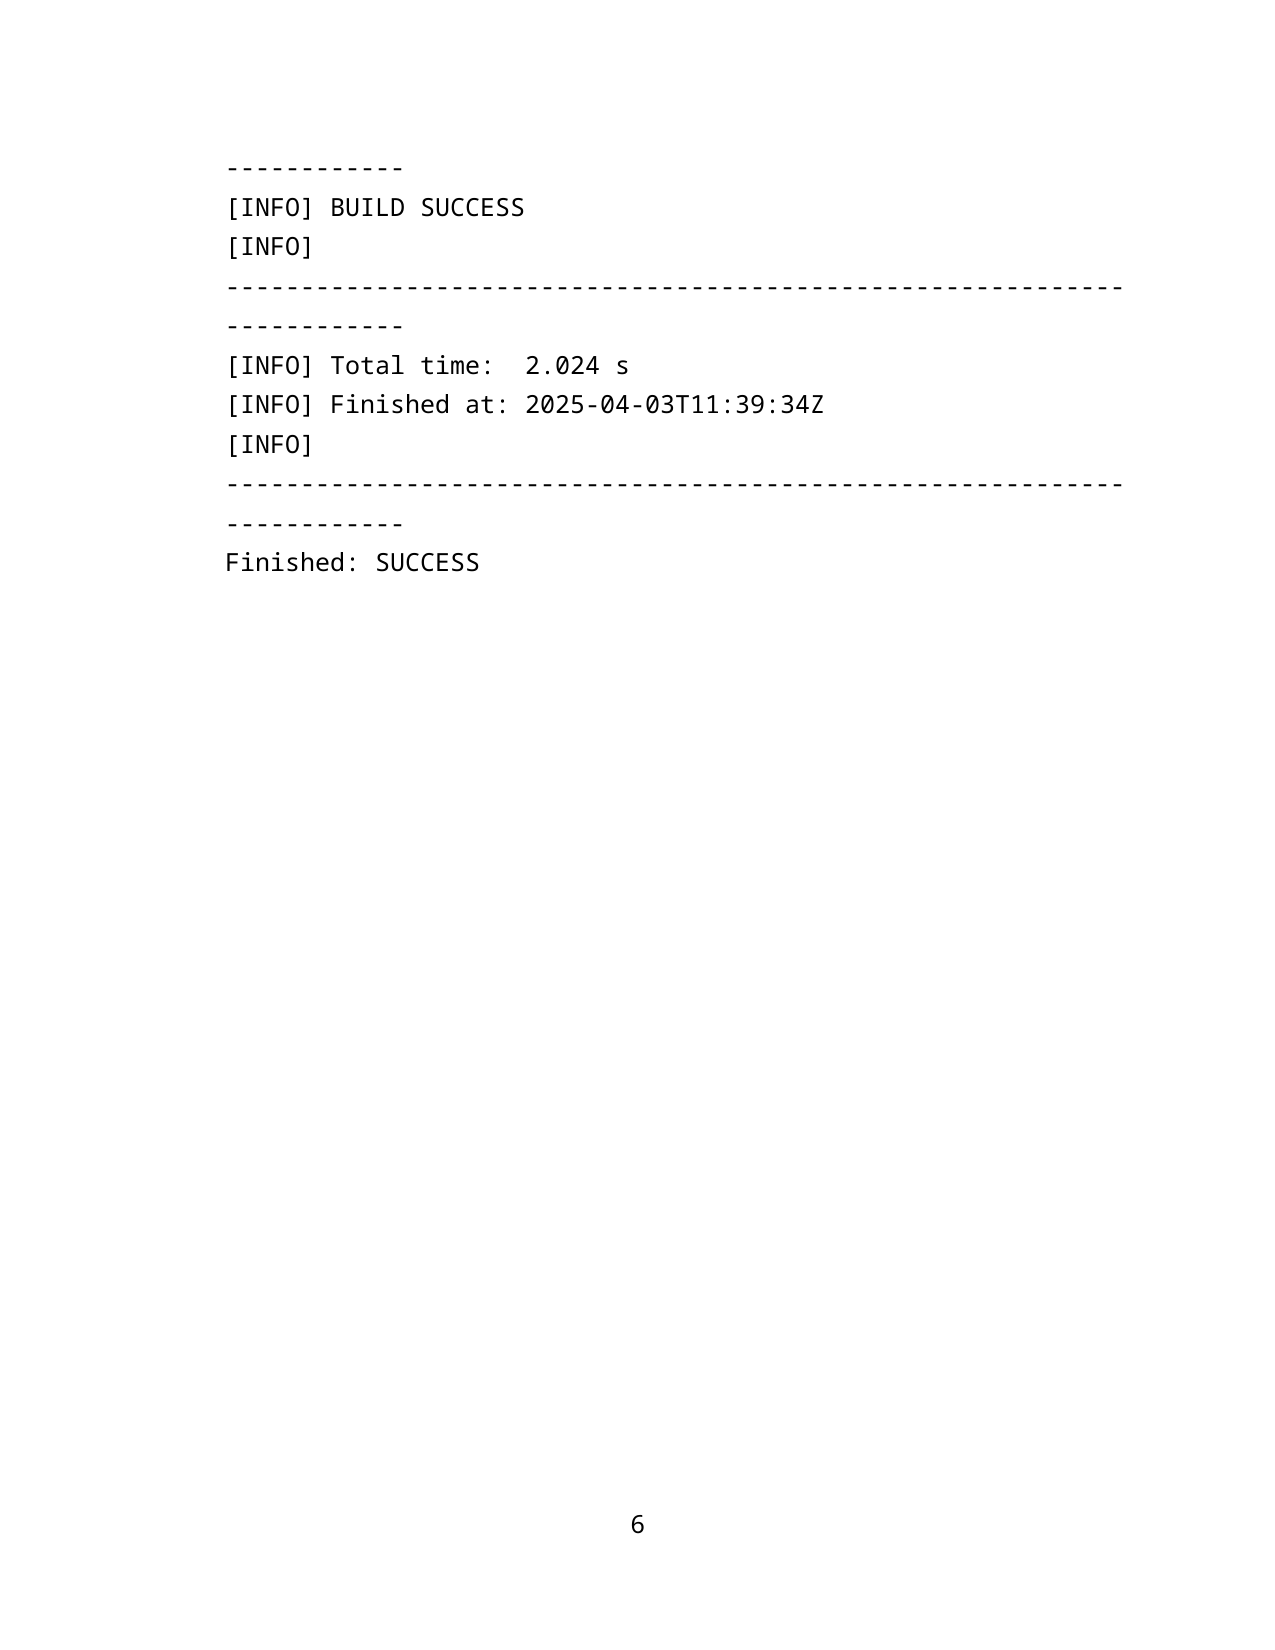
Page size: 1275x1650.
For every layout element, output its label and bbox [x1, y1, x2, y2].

text [225, 150, 1125, 579]
